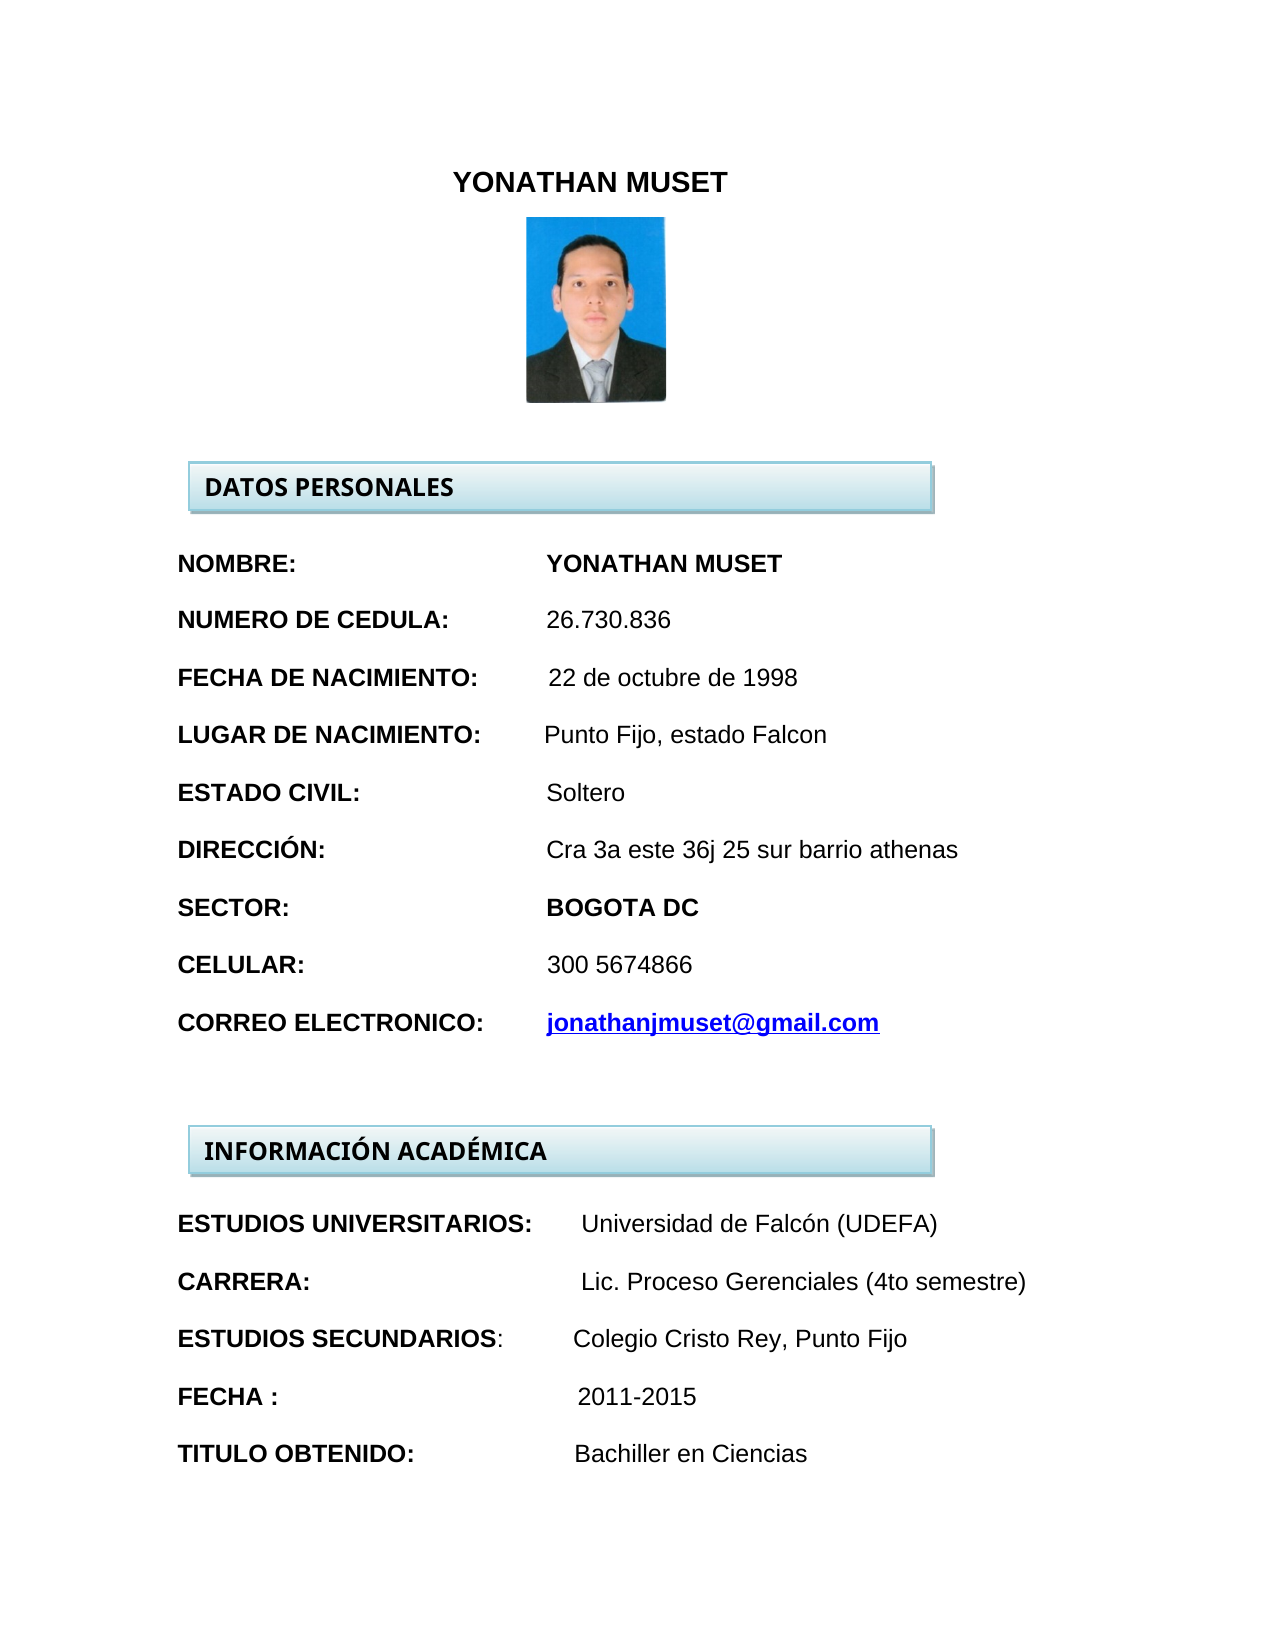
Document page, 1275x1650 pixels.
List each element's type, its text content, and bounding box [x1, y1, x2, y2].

text CORREO ELECTRONICO: jonathanjmuset@gmail.com [177, 1008, 1098, 1037]
text DIRECCIÓN: Cra 3a este 36j 25 sur barrio athenas [177, 836, 1098, 864]
text ESTUDIOS SECUNDARIOS: Colegio Cristo Rey, Punto Fijo [177, 1324, 1098, 1353]
picture [526, 217, 667, 403]
text FECHA : 2011-2015 [177, 1382, 1098, 1411]
text ESTUDIOS UNIVERSITARIOS: Universidad de Falcón (UDEFA) [177, 1209, 1098, 1238]
text ESTADO CIVIL: Soltero [177, 778, 1098, 807]
text NOMBRE: YONATHAN MUSET [177, 549, 1098, 577]
text YONATHAN MUSET [177, 165, 1098, 199]
text TITULO OBTENIDO: Bachiller en Ciencias [177, 1439, 1098, 1468]
text CELULAR: 300 5674866 [177, 951, 1098, 979]
text FECHA DE NACIMIENTO: 22 de octubre de 1998 [177, 663, 1098, 692]
text SECTOR: BOGOTA DC [177, 893, 1098, 922]
text NUMERO DE CEDULA: 26.730.836 [177, 606, 1098, 634]
text LUGAR DE NACIMIENTO: Punto Fijo, estado Falcon [177, 721, 1098, 749]
text CARRERA: Lic. Proceso Gerenciales (4to semestre) [177, 1267, 1098, 1296]
